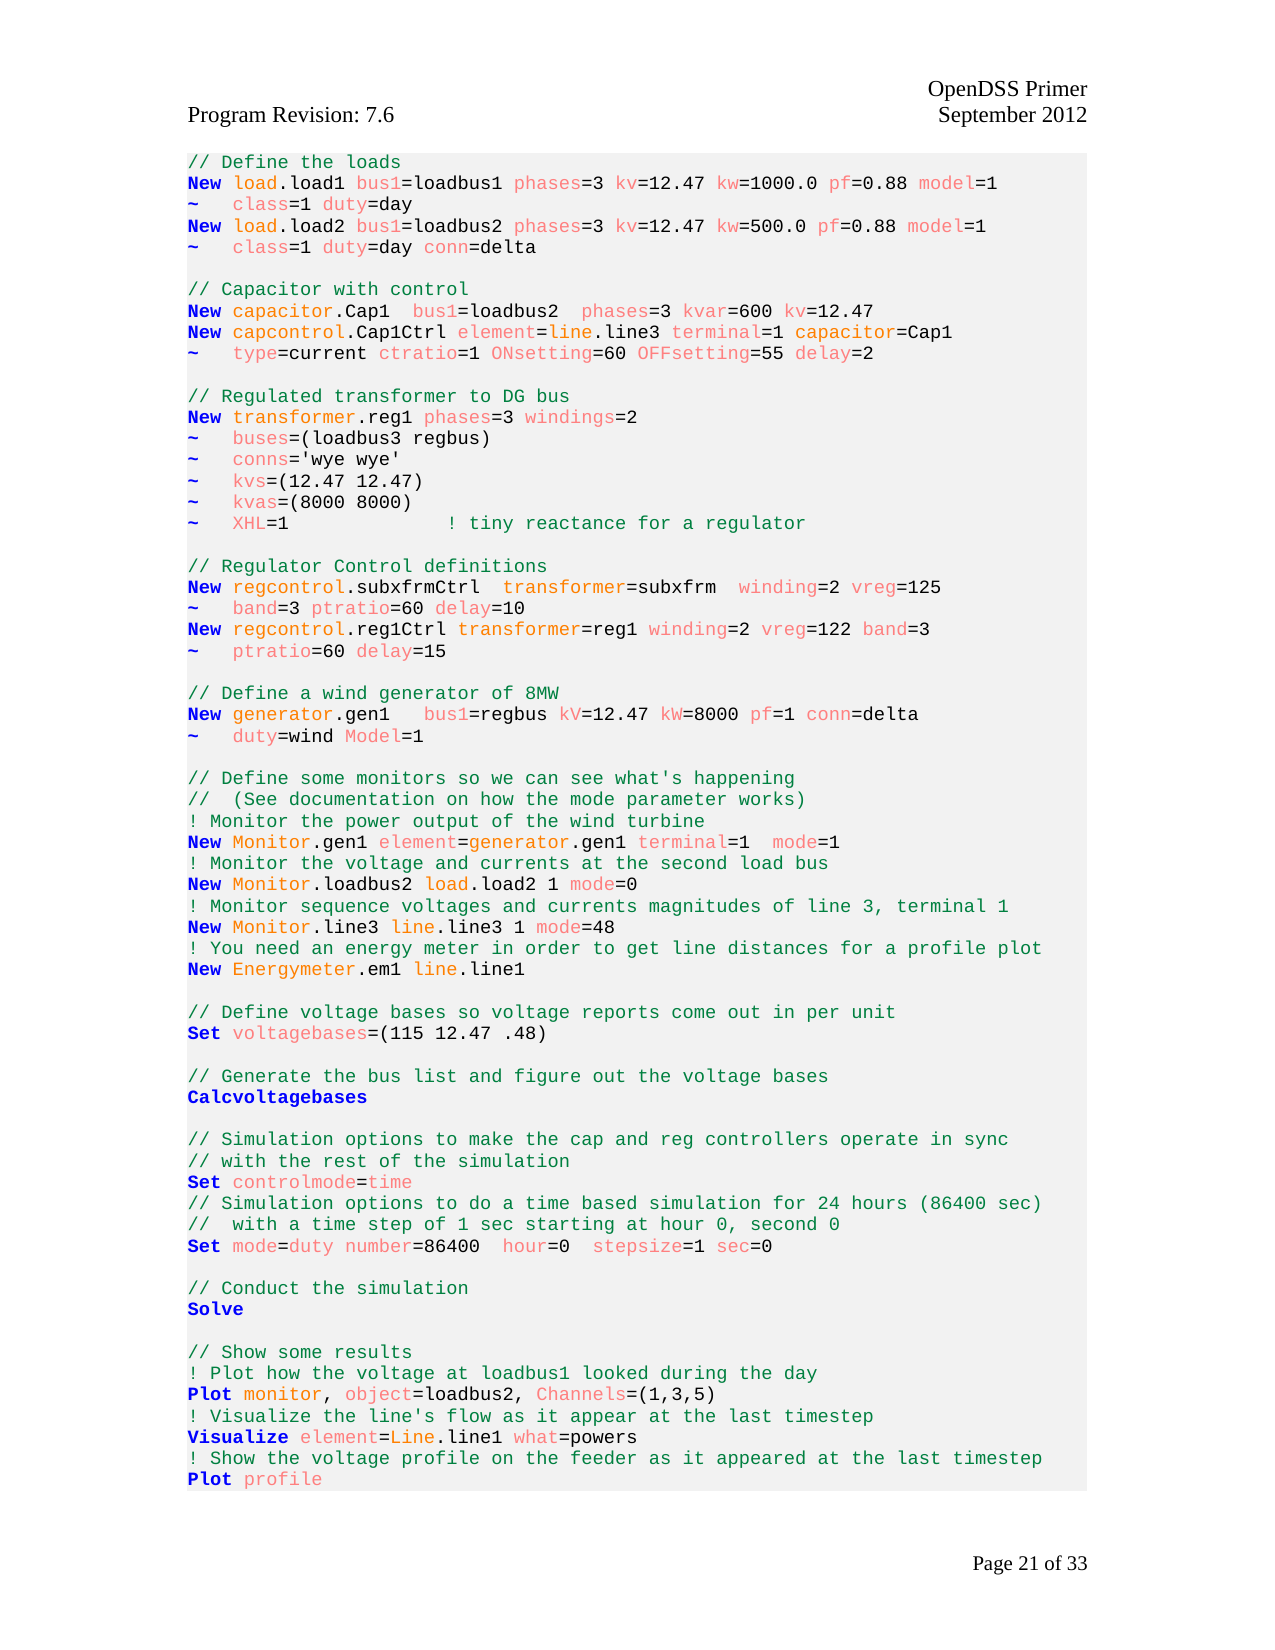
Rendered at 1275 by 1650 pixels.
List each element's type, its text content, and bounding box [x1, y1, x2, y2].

text // Capacitor with control [187, 280, 1087, 301]
text // Regulator Control definitions [187, 556, 1087, 578]
text // Conduct the simulation [187, 1279, 1087, 1300]
text ~ buses=(loadbus3 regbus) [187, 429, 1087, 450]
text ~ kvas=(8000 8000) [187, 493, 1087, 514]
text New load.load1 bus1=loadbus1 phases=3 kv=12.47 kw=1000.0 pf=0.88 model=1 [187, 174, 1087, 195]
text ~ duty=wind Model=1 [187, 726, 1087, 748]
text New generator.gen1 bus1=regbus kV=12.47 kW=8000 pf=1 conn=delta [187, 705, 1087, 726]
text New Energymeter.em1 line.line1 [187, 960, 1087, 981]
text ~ band=3 ptratio=60 delay=10 [187, 599, 1087, 620]
text Set mode=duty number=86400 hour=0 stepsize=1 sec=0 [187, 1236, 1087, 1258]
text ! Monitor the power output of the wind turbine [187, 811, 1087, 833]
text // Define a wind generator of 8MW [187, 684, 1087, 705]
text New capacitor.Cap1 bus1=loadbus2 phases=3 kvar=600 kv=12.47 [187, 301, 1087, 323]
text // Simulation options to do a time based simulation for 24 hours (86400 sec) [187, 1194, 1087, 1215]
text New regcontrol.reg1Ctrl transformer=reg1 winding=2 vreg=122 band=3 [187, 620, 1087, 641]
text ~ XHL=1 ! tiny reactance for a regulator [187, 514, 1087, 535]
text Set voltagebases=(115 12.47 .48) [187, 1024, 1087, 1045]
text // (See documentation on how the mode parameter works) [187, 790, 1087, 811]
text // Generate the bus list and figure out the voltage bases [187, 1066, 1087, 1088]
text // Show some results [187, 1343, 1087, 1364]
text New Monitor.loadbus2 load.load2 1 mode=0 [187, 875, 1087, 896]
text // Define the loads [187, 153, 1087, 174]
text // Regulated transformer to DG bus [187, 386, 1087, 408]
text New transformer.reg1 phases=3 windings=2 [187, 408, 1087, 429]
text New Monitor.gen1 element=generator.gen1 terminal=1 mode=1 [187, 833, 1087, 854]
text ! Monitor the voltage and currents at the second load bus [187, 854, 1087, 875]
text New regcontrol.subxfrmCtrl transformer=subxfrm winding=2 vreg=125 [187, 578, 1087, 599]
text ! You need an energy meter in order to get line distances for a profile plot [187, 939, 1087, 960]
text ~ ptratio=60 delay=15 [187, 641, 1087, 663]
text // with a time step of 1 sec starting at hour 0, second 0 [187, 1215, 1087, 1236]
text ~ conns='wye wye' [187, 450, 1087, 471]
text ~ type=current ctratio=1 ONsetting=60 OFFsetting=55 delay=2 [187, 344, 1087, 365]
text // with the rest of the simulation [187, 1151, 1087, 1173]
text ~ class=1 duty=day conn=delta [187, 238, 1087, 259]
text ~ kvs=(12.47 12.47) [187, 471, 1087, 493]
text ! Visualize the line's flow as it appear at the last timestep [187, 1406, 1087, 1428]
text New capcontrol.Cap1Ctrl element=line.line3 terminal=1 capacitor=Cap1 [187, 323, 1087, 344]
text Plot monitor, object=loadbus2, Channels=(1,3,5) [187, 1385, 1087, 1406]
text Solve [187, 1300, 1087, 1321]
text ! Monitor sequence voltages and currents magnitudes of line 3, terminal 1 [187, 896, 1087, 918]
text Calcvoltagebases [187, 1088, 1087, 1109]
text ! Plot how the voltage at loadbus1 looked during the day [187, 1364, 1087, 1385]
text Plot profile [187, 1470, 1087, 1491]
text // Define voltage bases so voltage reports come out in per unit [187, 1003, 1087, 1024]
text New load.load2 bus1=loadbus2 phases=3 kv=12.47 kw=500.0 pf=0.88 model=1 [187, 216, 1087, 238]
text // Simulation options to make the cap and reg controllers operate in sync [187, 1130, 1087, 1151]
text Set controlmode=time [187, 1173, 1087, 1194]
text // Define some monitors so we can see what's happening [187, 769, 1087, 790]
text ! Show the voltage profile on the feeder as it appeared at the last timestep [187, 1449, 1087, 1470]
text Visualize element=Line.line1 what=powers [187, 1428, 1087, 1449]
text New Monitor.line3 line.line3 1 mode=48 [187, 918, 1087, 939]
text ~ class=1 duty=day [187, 195, 1087, 216]
